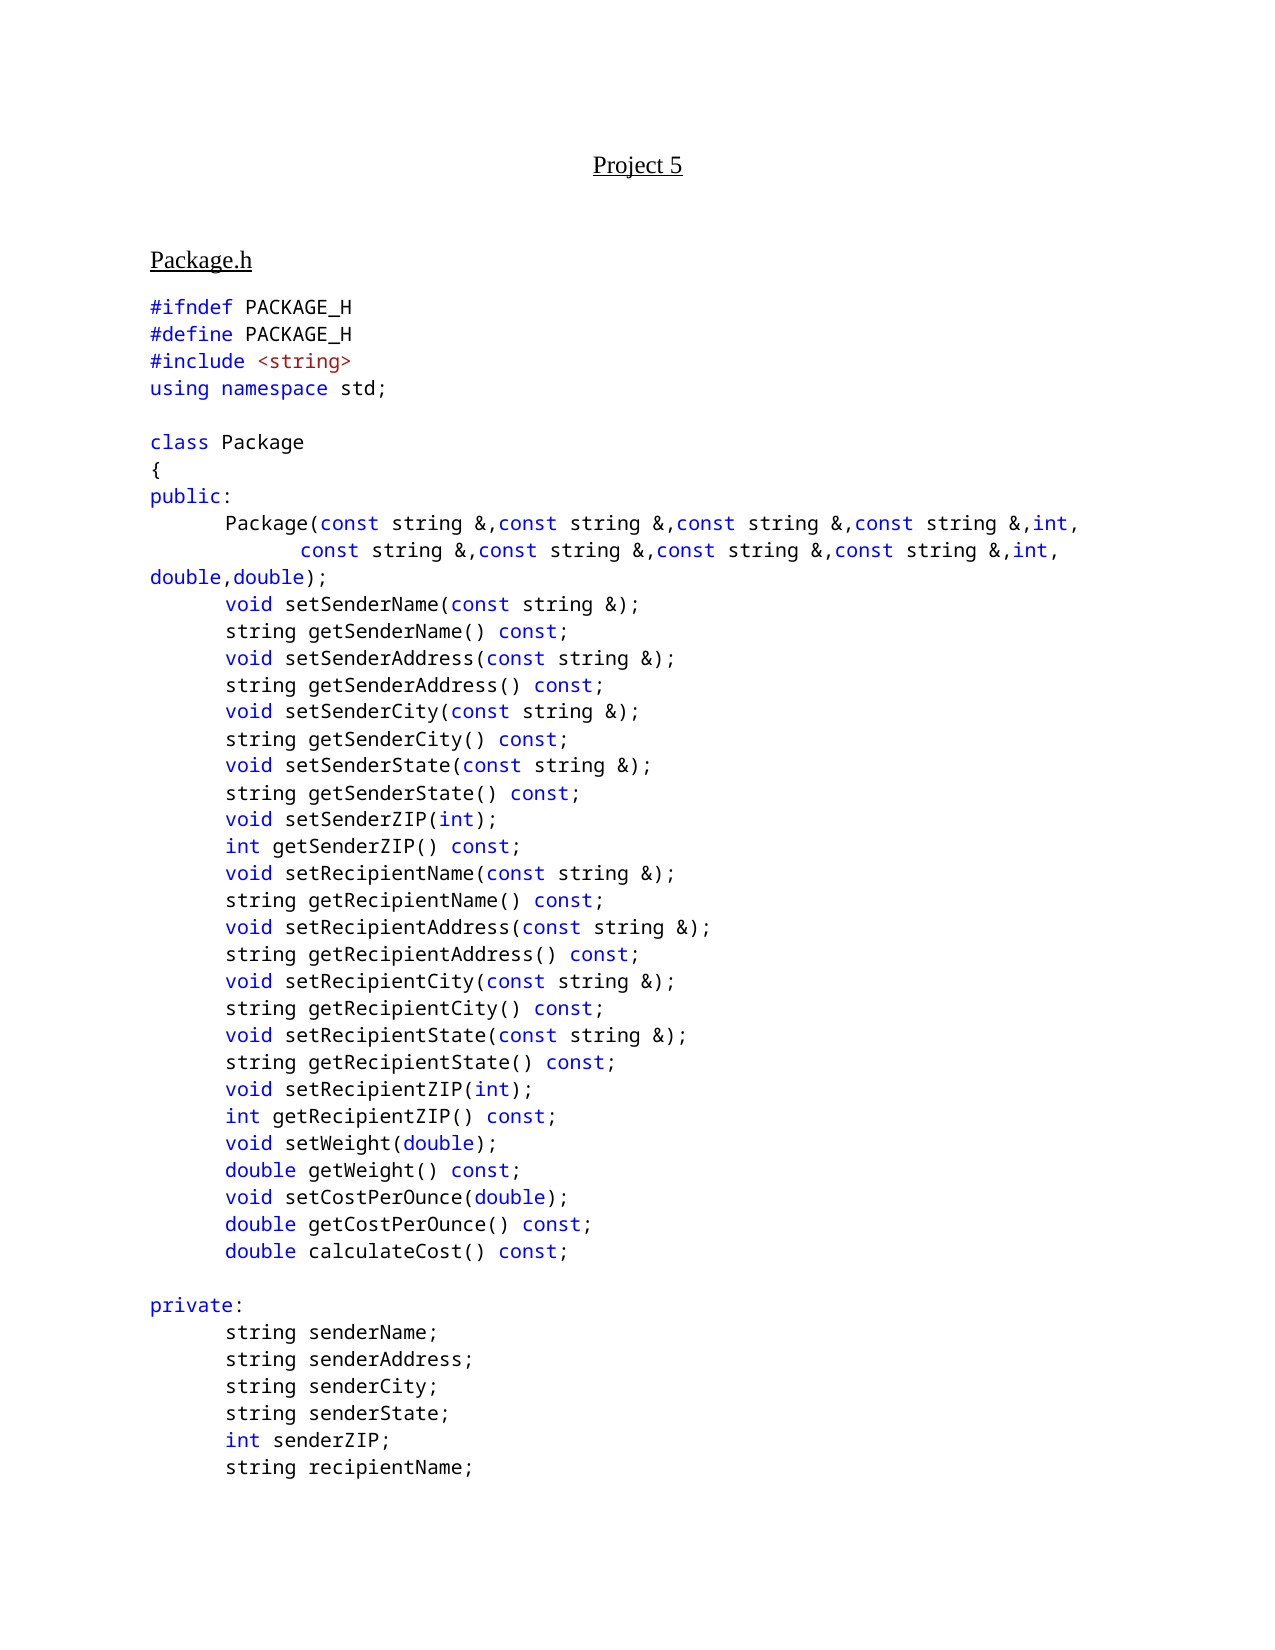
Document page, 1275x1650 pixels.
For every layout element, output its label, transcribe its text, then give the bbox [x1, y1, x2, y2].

text string senderState; [150, 1399, 1125, 1426]
text string getSenderAddress() const; [150, 671, 1125, 698]
text string getRecipientState() const; [150, 1048, 1125, 1076]
text string getSenderName() const; [150, 617, 1125, 644]
text Project 5 [150, 150, 1125, 179]
text int senderZIP; [150, 1426, 1125, 1453]
text string getSenderCity() const; [150, 725, 1125, 752]
text void setRecipientZIP(int); [150, 1076, 1125, 1102]
text void setCostPerOunce(double); [150, 1183, 1125, 1210]
text void setWeight(double); [150, 1129, 1125, 1156]
text Package.h [150, 245, 1125, 274]
text Package(const string &,const string &,const string &,const string &,int, [150, 509, 1125, 536]
text public: [150, 482, 1125, 509]
text void setSenderState(const string &); [150, 752, 1125, 779]
text void setRecipientName(const string &); [150, 860, 1125, 887]
text double getCostPerOunce() const; [150, 1210, 1125, 1237]
text string senderAddress; [150, 1345, 1125, 1372]
text string getRecipientName() const; [150, 887, 1125, 914]
text string senderCity; [150, 1372, 1125, 1399]
text class Package [150, 428, 1125, 455]
text void setSenderZIP(int); [150, 806, 1125, 833]
text const string &,const string &,const string &,const string &,int, double,double); [150, 536, 1125, 590]
text void setRecipientAddress(const string &); [150, 914, 1125, 941]
text void setSenderName(const string &); [150, 590, 1125, 617]
text double calculateCost() const; [150, 1237, 1125, 1264]
text { [150, 455, 1125, 482]
text string senderName; [150, 1318, 1125, 1345]
text double getWeight() const; [150, 1156, 1125, 1183]
text void setRecipientState(const string &); [150, 1022, 1125, 1048]
text private: [150, 1291, 1125, 1318]
text string getRecipientAddress() const; [150, 941, 1125, 968]
text #define PACKAGE_H [150, 320, 1125, 347]
text string getRecipientCity() const; [150, 994, 1125, 1022]
text int getSenderZIP() const; [150, 833, 1125, 860]
text using namespace std; [150, 374, 1125, 401]
text void setSenderAddress(const string &); [150, 644, 1125, 671]
text void setRecipientCity(const string &); [150, 968, 1125, 994]
text string recipientName; [150, 1453, 1125, 1480]
text #ifndef PACKAGE_H [150, 293, 1125, 320]
text int getRecipientZIP() const; [150, 1102, 1125, 1129]
text string getSenderState() const; [150, 779, 1125, 806]
text void setSenderCity(const string &); [150, 698, 1125, 725]
text #include <string> [150, 347, 1125, 374]
